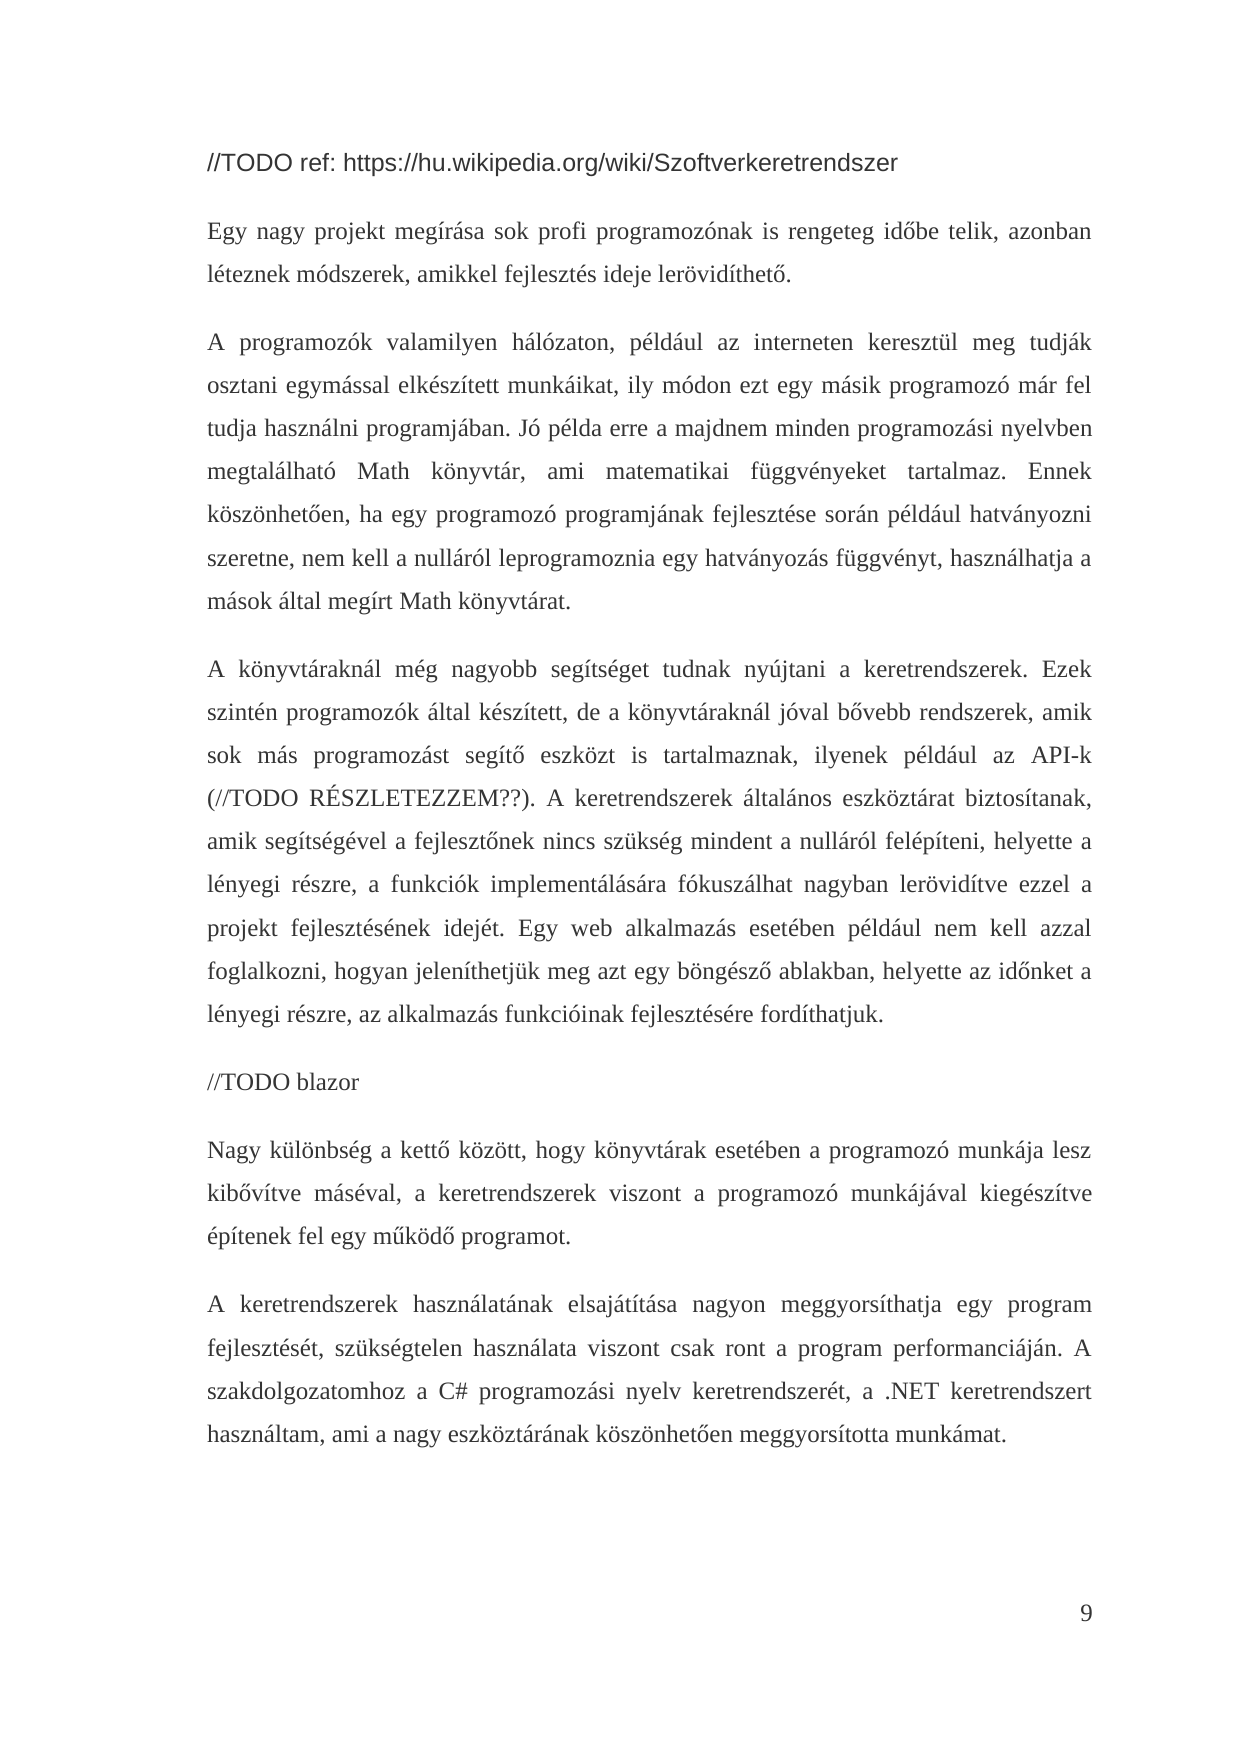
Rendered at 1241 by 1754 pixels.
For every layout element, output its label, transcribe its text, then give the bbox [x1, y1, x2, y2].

text //TODO blazor [207, 1067, 1092, 1096]
text //TODO ref: https://hu.wikipedia.org/wiki/Szoftverkeretrendszer [207, 148, 1092, 176]
text A könyvtáraknál még nagyobb segítséget tudnak nyújtani a keretrendszerek. Ezek szintén programozók által készített, de a könyvtáraknál jóval bővebb rendszerek, amik sok más programozást segítő eszközt is tartalmaznak, ilyenek például az API-k (//TODO RÉSZLETEZZEM??). A keretrendszerek általános eszköztárat biztosítanak, amik segítségével a fejlesztőnek nincs szükség mindent a nulláról felépíteni, helyette a lényegi részre, a funkciók implementálására fókuszálhat nagyban lerövidítve ezzel a projekt fejlesztésének idejét. Egy web alkalmazás esetében például nem kell azzal foglalkozni, hogyan jeleníthetjük meg azt egy böngésző ablakban, helyette az időnket a lényegi részre, az alkalmazás funkcióinak fejlesztésére fordíthatjuk. [207, 654, 1092, 1028]
text Nagy különbség a kettő között, hogy könyvtárak esetében a programozó munkája lesz kibővítve máséval, a keretrendszerek viszont a programozó munkájával kiegészítve építenek fel egy működő programot. [207, 1135, 1092, 1250]
text A programozók valamilyen hálózaton, például az interneten keresztül meg tudják osztani egymással elkészített munkáikat, ily módon ezt egy másik programozó már fel tudja használni programjában. Jó példa erre a majdnem minden programozási nyelvben megtalálható Math könyvtár, ami matematikai függvényeket tartalmaz. Ennek köszönhetően, ha egy programozó programjának fejlesztése során például hatványozni szeretne, nem kell a nulláról leprogramoznia egy hatványozás függvényt, használhatja a mások által megírt Math könyvtárat. [207, 327, 1092, 614]
text Egy nagy projekt megírása sok profi programozónak is rengeteg időbe telik, azonban léteznek módszerek, amikkel fejlesztés ideje lerövidíthető. [207, 216, 1092, 288]
